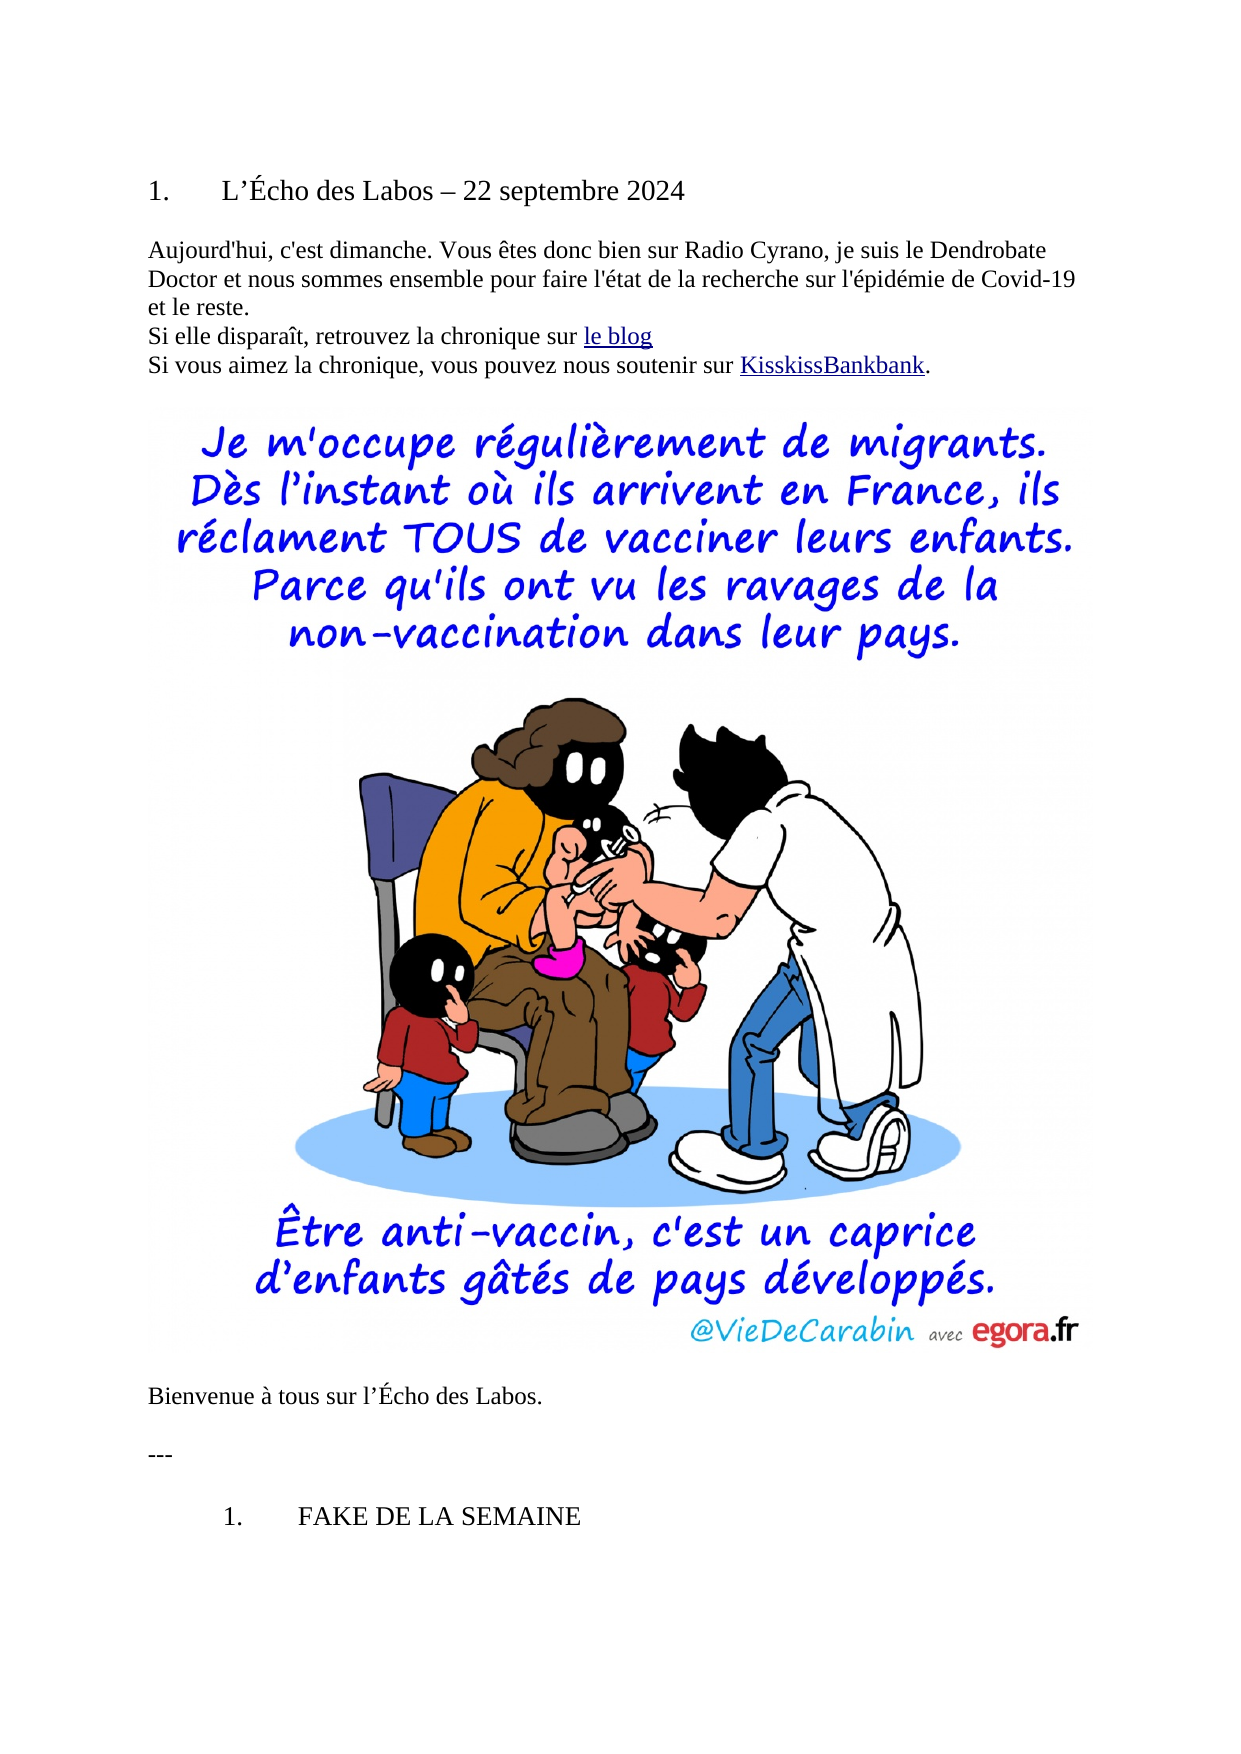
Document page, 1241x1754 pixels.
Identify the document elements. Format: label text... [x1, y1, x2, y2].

text Si elle disparaît, retrouvez la chronique sur le blog [148, 321, 1093, 350]
picture [147, 407, 1093, 1353]
text Aujourd'hui, c'est dimanche. Vous êtes donc bien sur Radio Cyrano, je suis le Dendrobate Doctor et nous sommes ensemble pour faire l'état de la recherche sur l'épidémie de Covid-19 et le reste. [148, 235, 1093, 321]
text Si vous aimez la chronique, vous pouvez nous soutenir sur KisskissBankbank. [148, 350, 1093, 379]
subtitle L’Écho des Labos – 22 septembre 2024 [148, 173, 1093, 206]
text Bienvenue à tous sur l’Écho des Labos. [148, 1381, 1093, 1410]
subtitle FAKE DE LA SEMAINE [223, 1500, 1093, 1532]
text --- [148, 1439, 1093, 1467]
